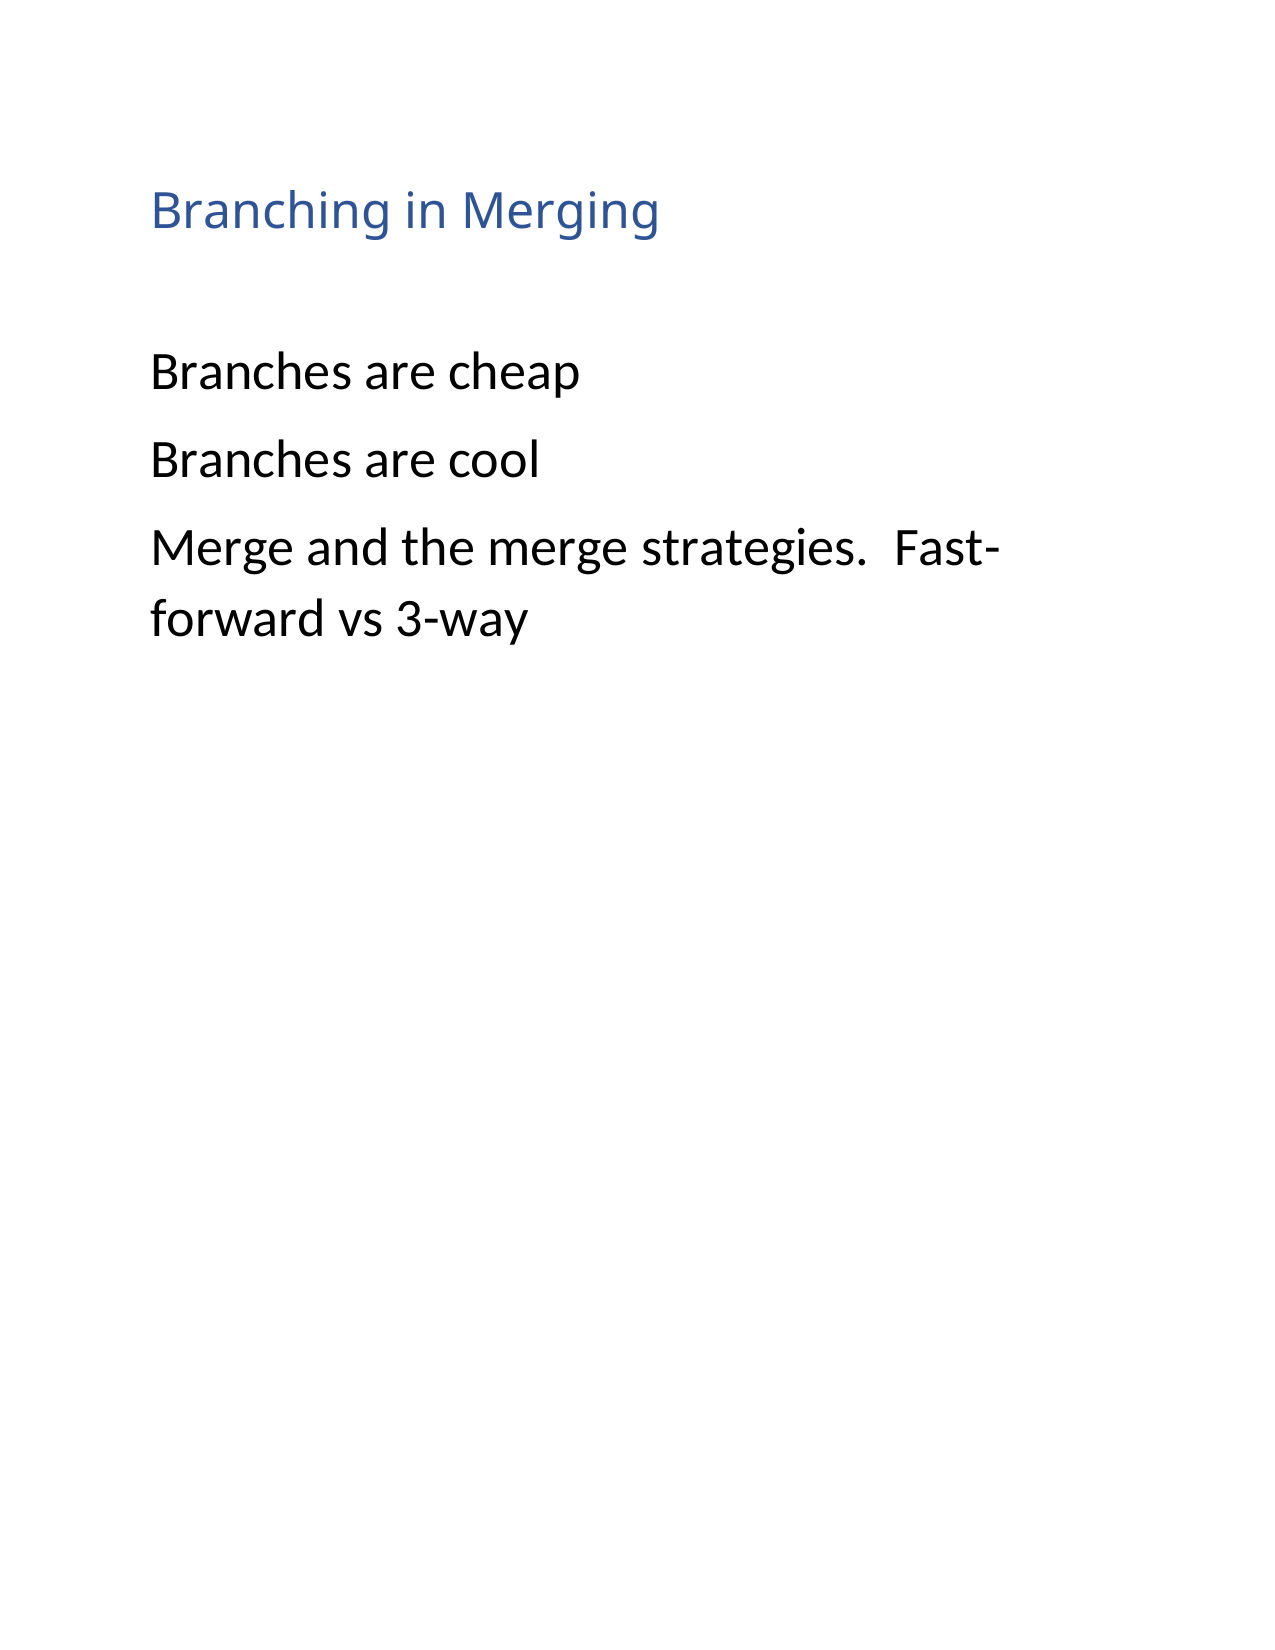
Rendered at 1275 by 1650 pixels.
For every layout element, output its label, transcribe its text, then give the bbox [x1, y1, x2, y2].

text Branches are cool [150, 424, 1125, 491]
text Merge and the merge strategies. Fast-forward vs 3-way [150, 513, 1125, 650]
subtitle Branching in Merging [150, 175, 1125, 243]
text Branches are cheap [150, 337, 1125, 403]
